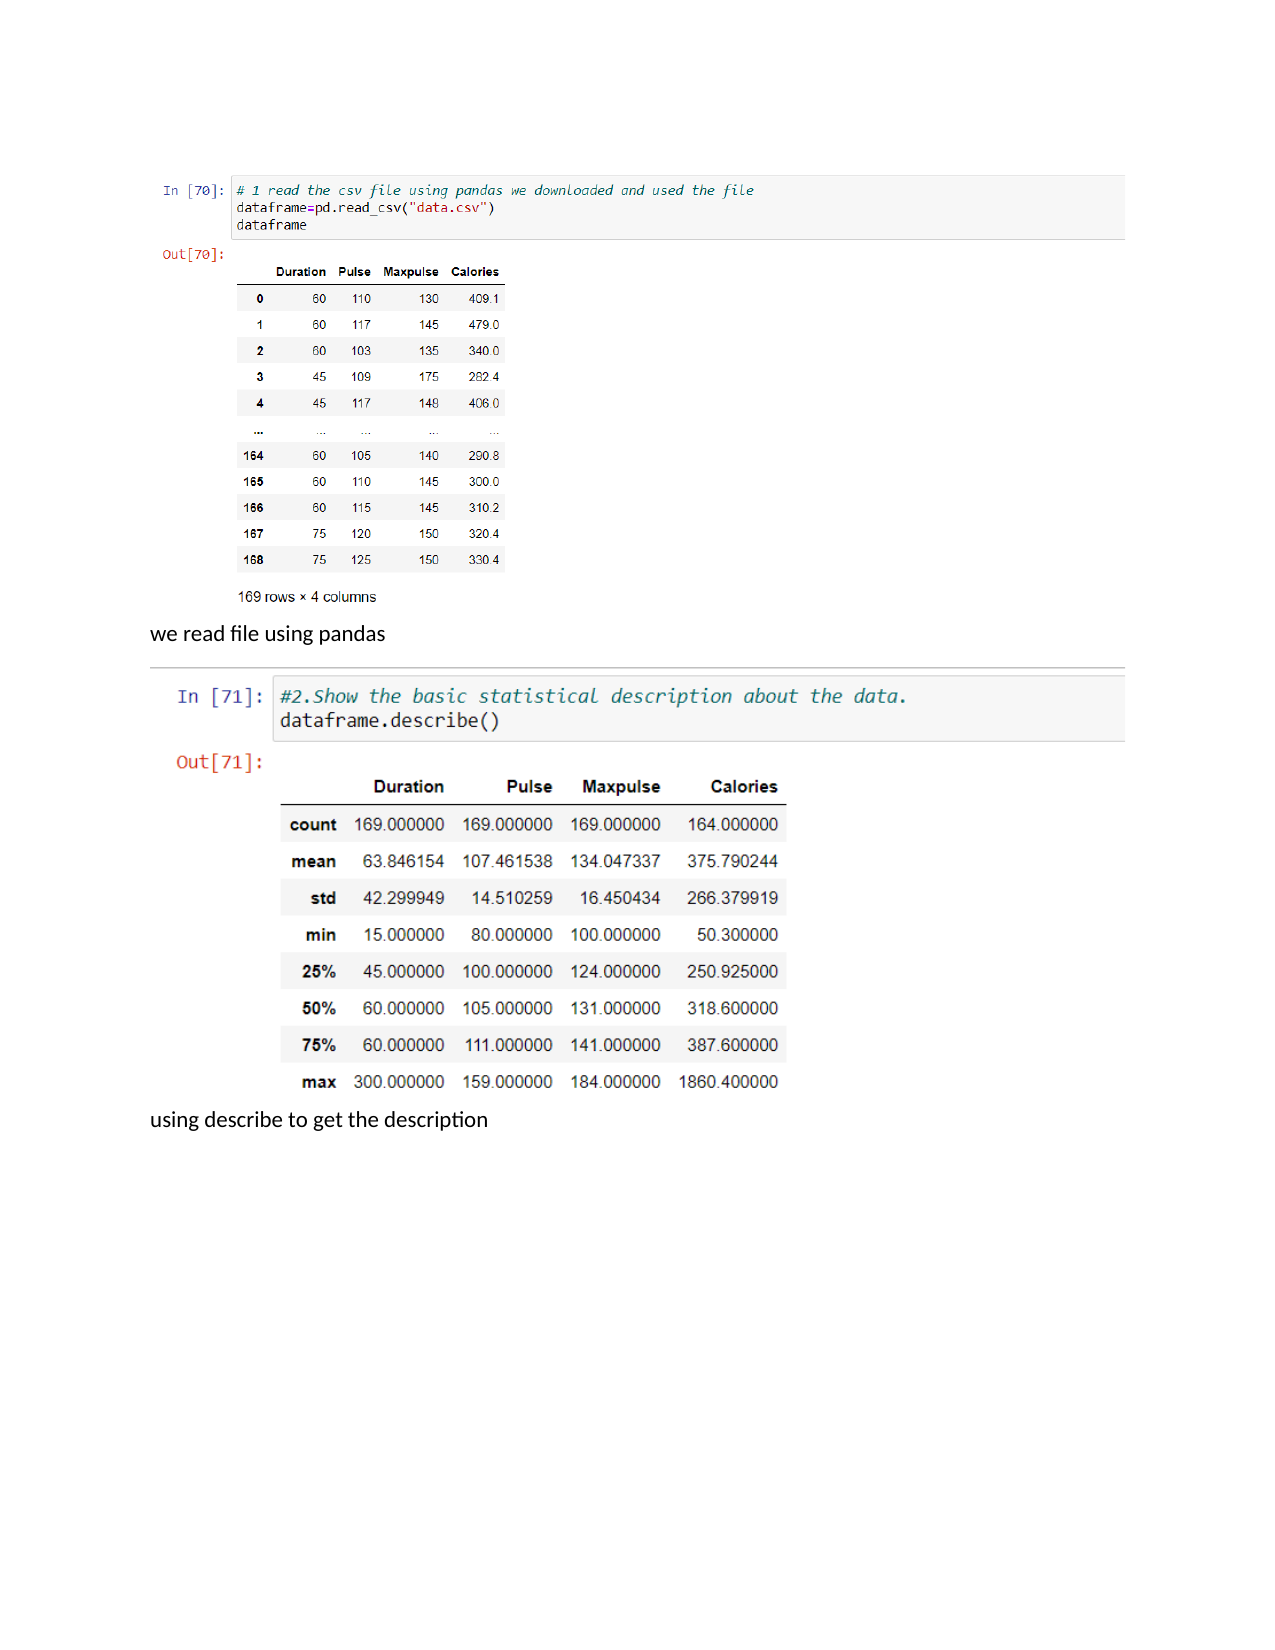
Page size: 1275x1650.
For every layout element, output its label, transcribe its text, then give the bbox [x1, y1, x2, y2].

text using describe to get the description [150, 1104, 1125, 1134]
picture [150, 150, 1125, 617]
picture [150, 665, 1125, 1104]
text we read file using pandas [150, 617, 1125, 647]
